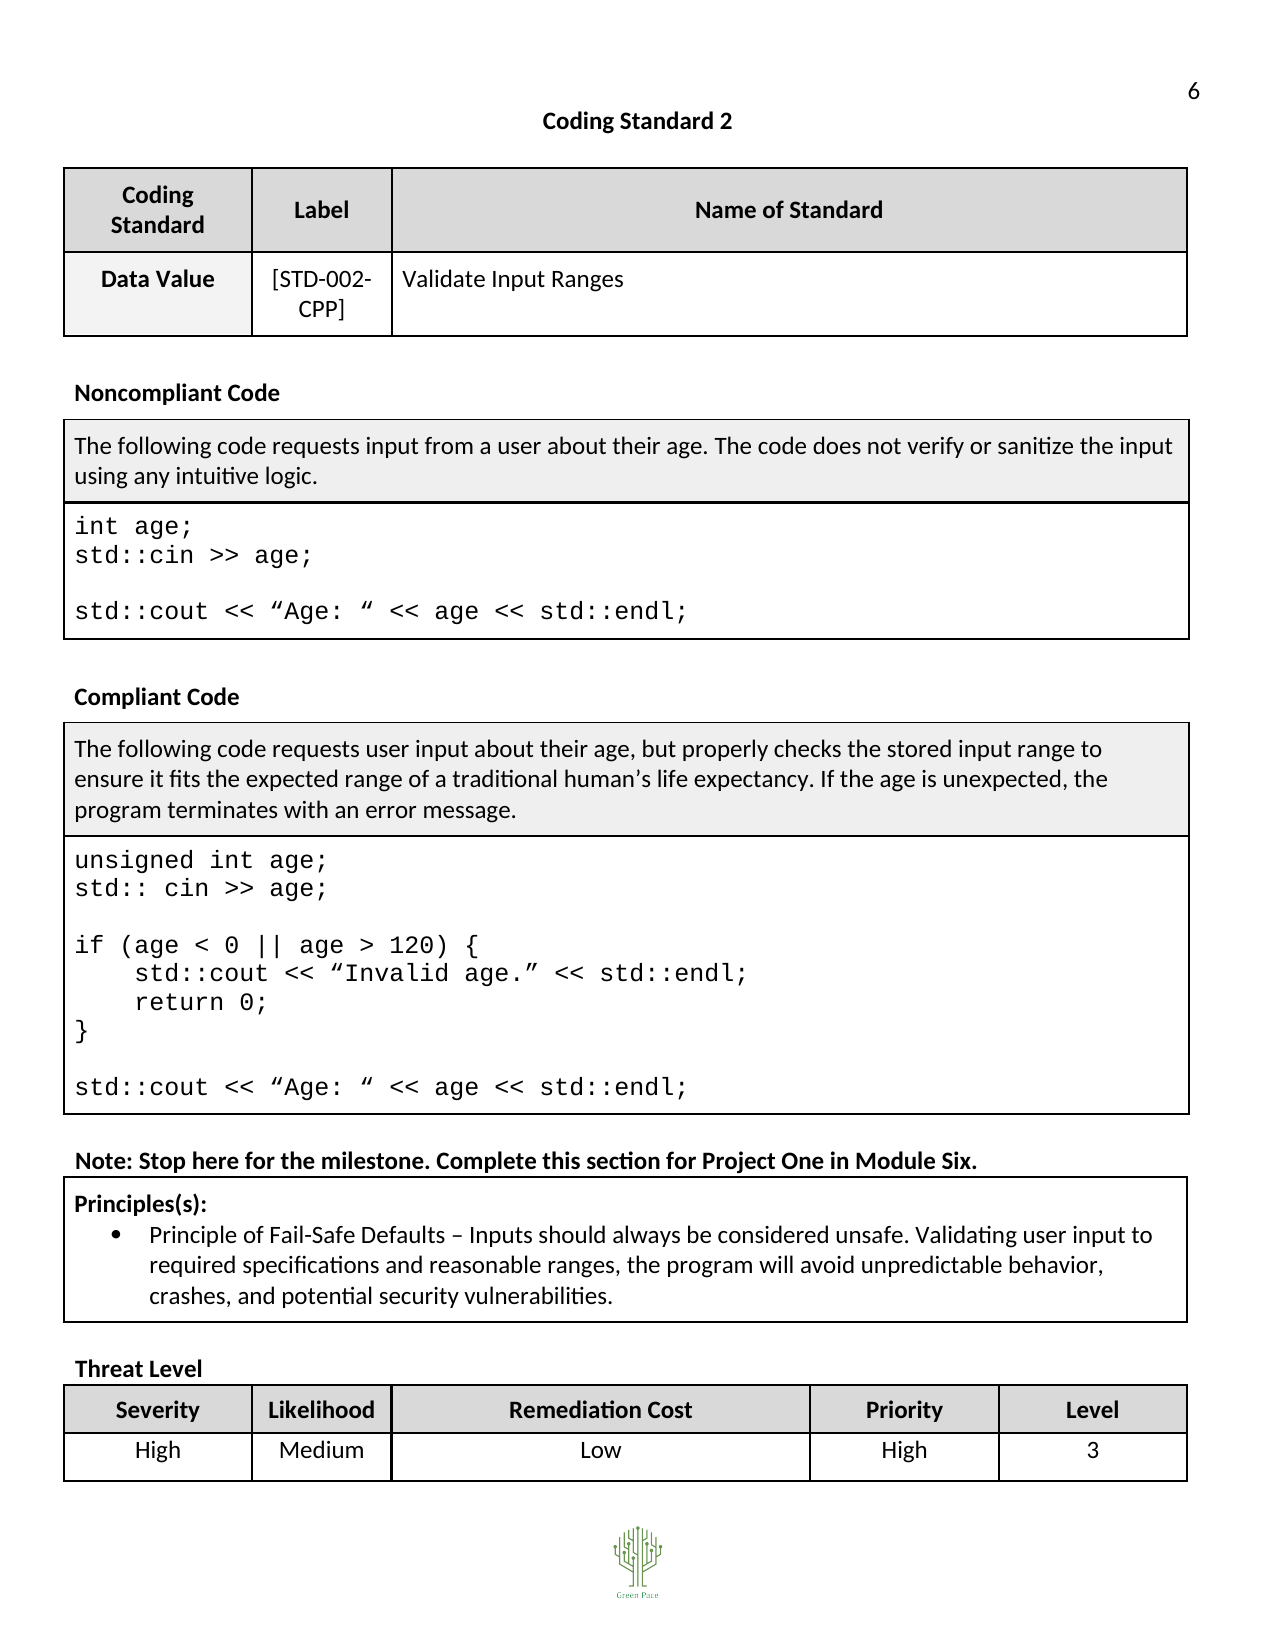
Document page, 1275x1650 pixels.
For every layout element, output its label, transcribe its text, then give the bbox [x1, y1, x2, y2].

table_header Level [1000, 1386, 1186, 1432]
table_header Name of Standard [393, 169, 1186, 251]
table_header Noncompliant Code [64, 367, 1189, 418]
table_cell Medium [253, 1434, 390, 1480]
text Note: Stop here for the milestone. Complete this section for Project One in Module Six. [75, 1146, 1200, 1176]
subtitle Coding Standard 2 [75, 106, 1200, 136]
table_cell [STD-002-CPP] [253, 253, 391, 334]
table_cell Data Value [65, 253, 251, 334]
table_cell Validate Input Ranges [393, 253, 1186, 334]
table_cell unsigned int age; std:: cin >> age; if (age < 0 || age > 120) { std::cout << “Invalid age.” << std::endl; return 0; } std::cout << “Age: “ << age << std::endl; [65, 837, 1188, 1113]
picture [605, 1521, 670, 1606]
table_header Severity [65, 1386, 251, 1432]
table_header Coding Standard [65, 169, 251, 251]
table_header Label [253, 169, 391, 251]
table_header Priority [811, 1386, 998, 1432]
table_cell High [811, 1434, 998, 1480]
text Threat Level [75, 1354, 1200, 1384]
table_cell 3 [1000, 1434, 1186, 1480]
table_cell int age; std::cin >> age; std::cout << “Age: “ << age << std::endl; [65, 504, 1188, 638]
table_cell The following code requests input from a user about their age. The code does not verify or sanitize the input using any intuitive logic. [65, 420, 1188, 501]
table_cell The following code requests user input about their age, but properly checks the stored input range to ensure it fits the expected range of a traditional human’s life expectancy. If the age is unexpected, the program terminates with an error message. [65, 723, 1188, 835]
table_cell Low [393, 1434, 809, 1480]
table_header Compliant Code [64, 670, 1189, 722]
table_header Remediation Cost [393, 1386, 809, 1432]
table_header Likelihood [253, 1386, 390, 1432]
table_cell High [65, 1434, 251, 1480]
table_header Principles(s): Principle of Fail-Safe Defaults – Inputs should always be considered unsafe. Validating user input to required specifications and reasonable ranges, the program will avoid unpredictable behavior, crashes, and potential security vulnerabilities. [65, 1178, 1186, 1321]
